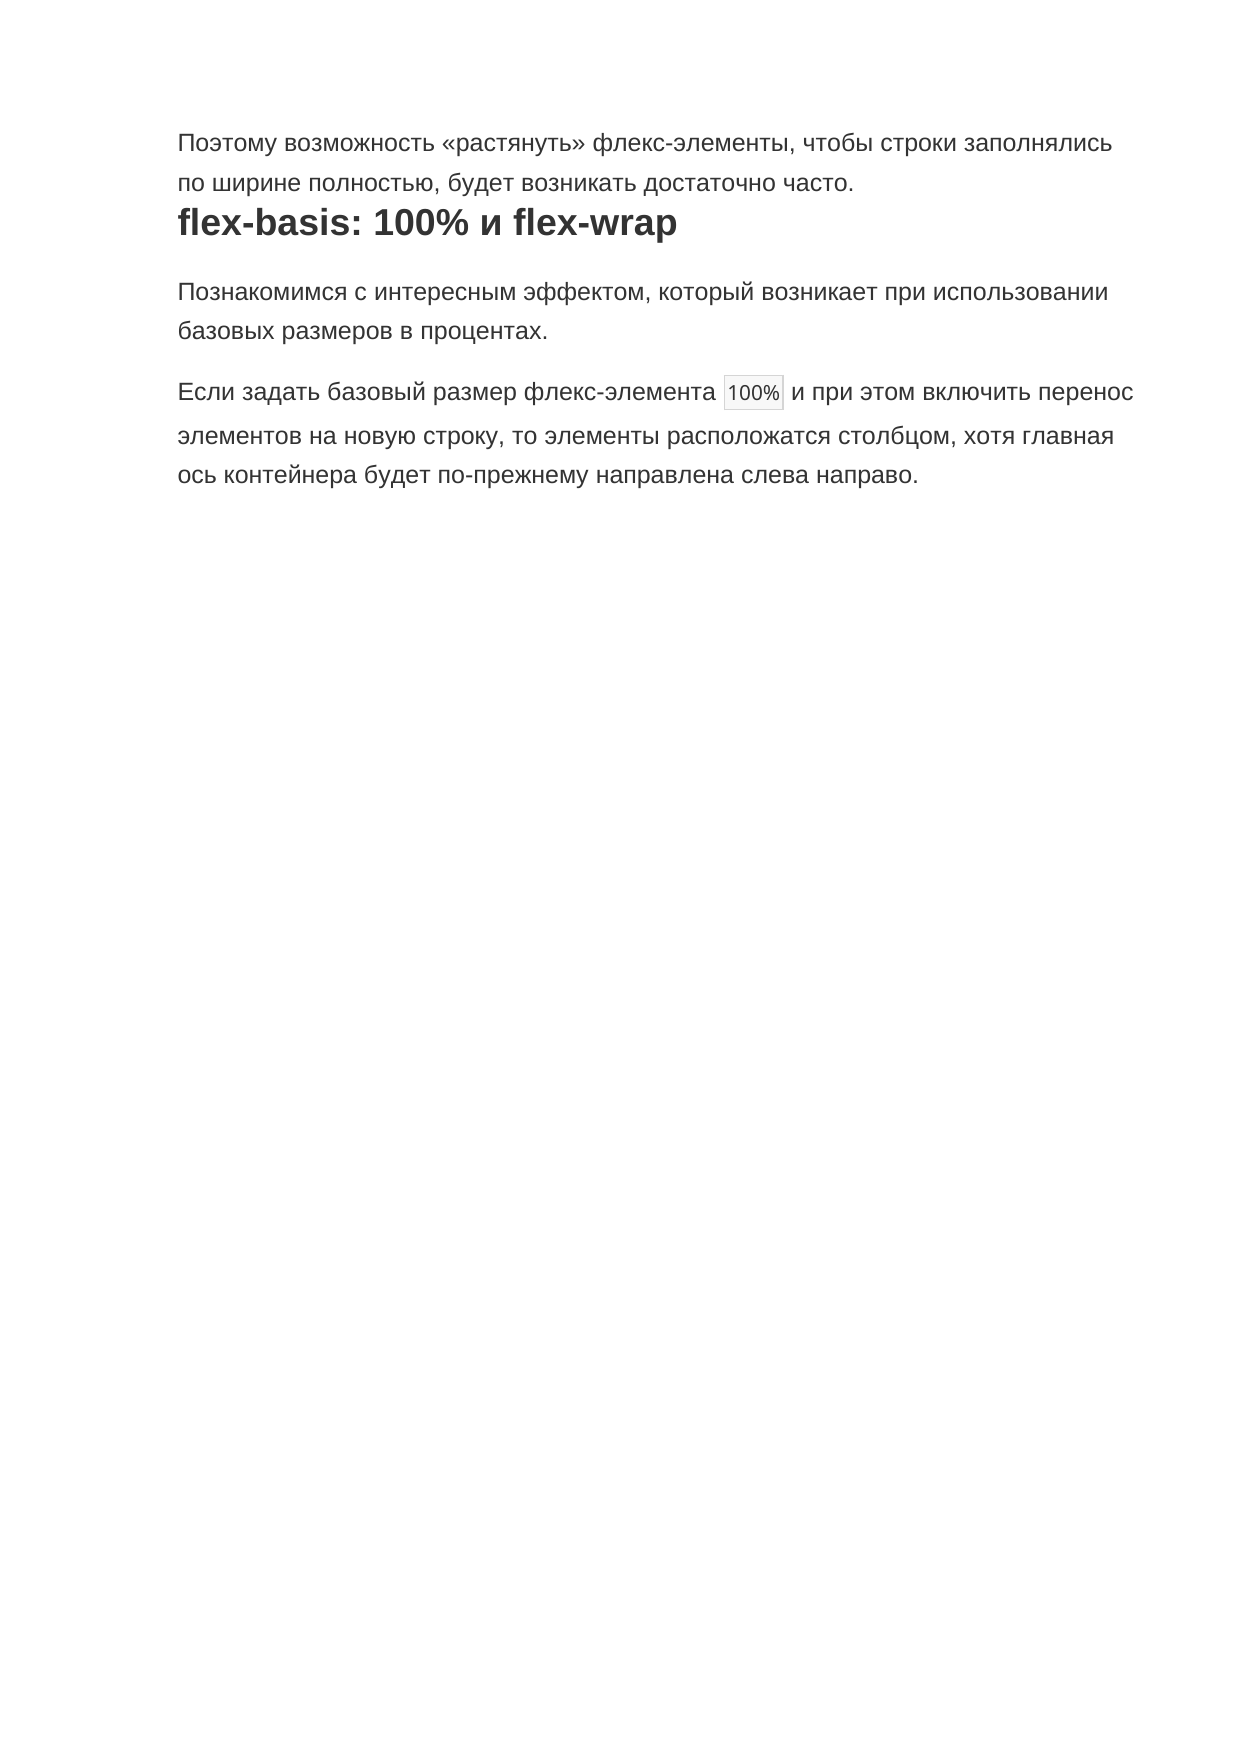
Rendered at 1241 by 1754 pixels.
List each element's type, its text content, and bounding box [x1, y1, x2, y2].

text Поэтому возможность «растянуть» флекс-элементы, чтобы строки заполнялись по ширине полностью, будет возникать достаточно часто. [177, 118, 1152, 196]
text Познакомимся с интересным эффектом, который возникает при использовании базовых размеров в процентах. [177, 267, 1152, 345]
text Если задать базовый размер флекс-элемента 100% и при этом включить перенос элементов на новую строку, то элементы расположатся столбцом, хотя главная ось контейнера будет по-прежнему направлена слева направо. [177, 371, 1152, 488]
subtitle flex-basis: 100% и flex-wrap [177, 196, 1152, 243]
